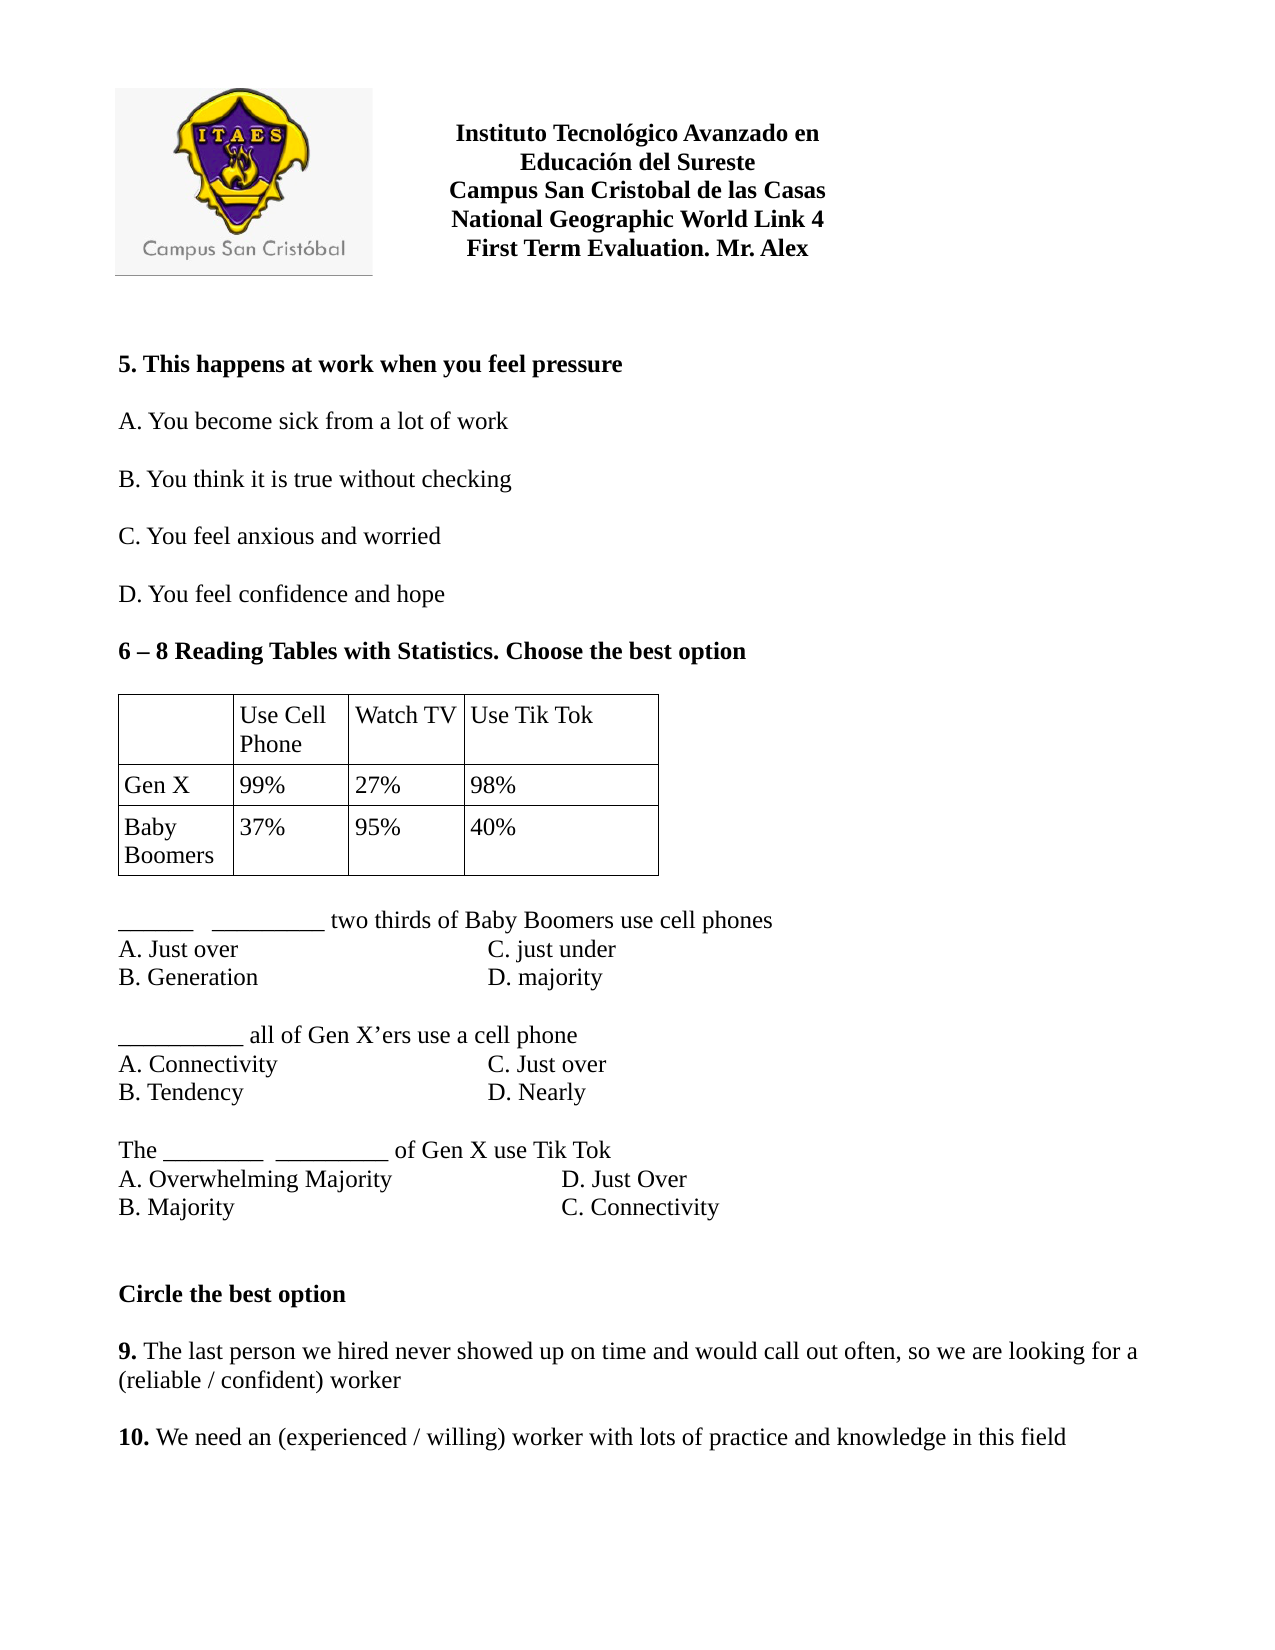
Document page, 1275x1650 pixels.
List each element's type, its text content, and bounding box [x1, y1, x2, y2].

table_cell 27% [349, 765, 464, 805]
text A. Connectivity C. Just over [118, 1049, 1157, 1077]
text __________ all of Gen X’ers use a cell phone [118, 1020, 1157, 1049]
table_cell 98% [465, 765, 658, 805]
table_header Use Tik Tok [465, 695, 658, 764]
text A. Overwhelming Majority D. Just Over [118, 1164, 1157, 1192]
text B. You think it is true without checking [118, 464, 1157, 493]
text The ________ _________ of Gen X use Tik Tok [118, 1135, 1157, 1164]
text 6 – 8 Reading Tables with Statistics. Choose the best option [118, 636, 1157, 665]
text 9. The last person we hired never showed up on time and would call out often, so we are looking for a (reliable / confident) worker [118, 1336, 1157, 1394]
text D. You feel confidence and hope [118, 579, 1157, 608]
text A. You become sick from a lot of work [118, 406, 1157, 435]
table_cell 40% [465, 806, 658, 875]
text 10. We need an (experienced / willing) worker with lots of practice and knowledge in this field [118, 1422, 1157, 1451]
text Circle the best option [118, 1279, 1157, 1307]
text B. Tendency D. Nearly [118, 1077, 1157, 1106]
table_cell 37% [234, 806, 348, 875]
text B. Majority C. Connectivity [118, 1192, 1157, 1221]
table_cell 99% [234, 765, 348, 805]
picture [115, 88, 373, 276]
text 5. This happens at work when you feel pressure [118, 349, 1157, 378]
table_header Use Cell Phone [234, 695, 348, 764]
table_cell Gen X [119, 765, 233, 805]
text B. Generation D. majority [118, 962, 1157, 991]
text C. You feel anxious and worried [118, 521, 1157, 550]
table_header [119, 695, 233, 764]
text ______ _________ two thirds of Baby Boomers use cell phones [118, 905, 1157, 934]
table_cell Baby Boomers [119, 806, 233, 875]
table_header Watch TV [349, 695, 464, 764]
table_cell 95% [349, 806, 464, 875]
text A. Just over C. just under [118, 934, 1157, 962]
